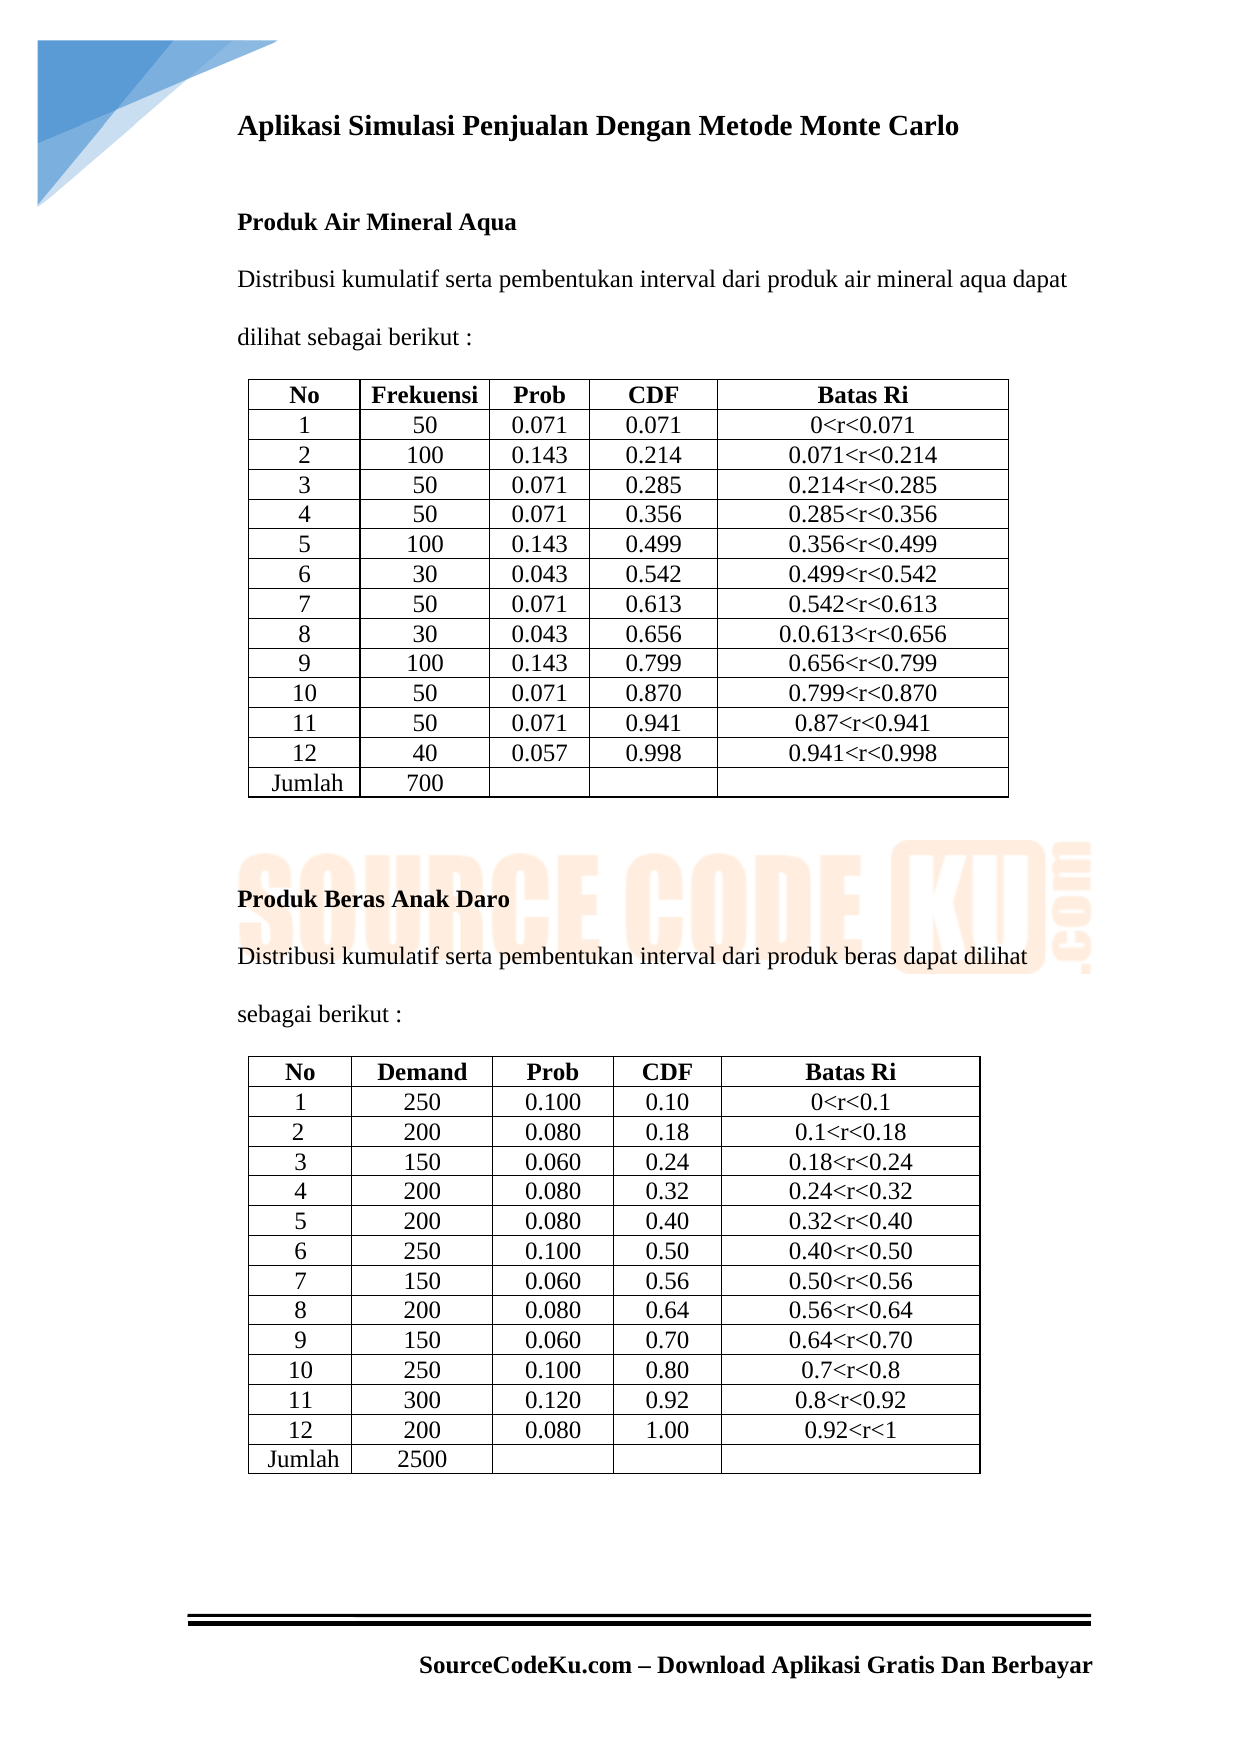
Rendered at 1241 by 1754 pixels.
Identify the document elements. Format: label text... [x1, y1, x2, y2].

table_cell 0.50<r<0.56 [722, 1266, 979, 1294]
table_cell 0.100 [493, 1355, 613, 1384]
table_cell 8 [249, 619, 359, 647]
table_cell 0.214 [590, 440, 717, 469]
table_header Prob [493, 1057, 613, 1086]
table_header CDF [614, 1057, 721, 1086]
table_cell 11 [249, 1385, 351, 1414]
table_cell 200 [352, 1206, 492, 1235]
table_cell 0.080 [493, 1176, 613, 1205]
table_cell 700 [361, 768, 489, 796]
table_cell 250 [352, 1087, 492, 1116]
table_cell 40 [361, 738, 489, 767]
table_cell 10 [249, 1355, 351, 1384]
table_cell 50 [361, 589, 489, 618]
table_header Demand [352, 1057, 492, 1086]
table_cell 0.071 [490, 500, 589, 528]
table_cell 150 [352, 1325, 492, 1354]
table_cell [590, 768, 717, 796]
table_cell Jumlah [249, 1445, 351, 1473]
table_cell 0.799<r<0.870 [718, 678, 1008, 707]
table_cell 0.285 [590, 470, 717, 498]
table_cell [718, 768, 1008, 796]
table_cell 2 [249, 1117, 351, 1146]
table_cell 0.87<r<0.941 [718, 708, 1008, 737]
table_cell 30 [361, 619, 489, 647]
table_cell 11 [249, 708, 359, 737]
table_cell 0.120 [493, 1385, 613, 1414]
table_cell 0.24 [614, 1147, 721, 1175]
table_cell 1.00 [614, 1415, 721, 1443]
table_cell 4 [249, 500, 359, 528]
table_cell 0.40<r<0.50 [722, 1236, 979, 1265]
table_cell [490, 768, 589, 796]
list Distribusi kumulatif serta pembentukan interval dari produk beras dapat dilihat sebagai berikut : [237, 941, 1093, 1027]
table_cell 50 [361, 470, 489, 498]
table_cell 0.060 [493, 1266, 613, 1294]
table_cell 100 [361, 440, 489, 469]
table_cell 0.143 [490, 529, 589, 558]
table_header No [249, 380, 359, 409]
table_cell 50 [361, 410, 489, 439]
table_cell 0.32 [614, 1176, 721, 1205]
table_cell 0.214<r<0.285 [718, 470, 1008, 498]
table_cell 0.143 [490, 649, 589, 677]
list Produk Beras Anak Daro [237, 884, 1093, 912]
table_cell 250 [352, 1355, 492, 1384]
table_cell 0<r<0.1 [722, 1087, 979, 1116]
table_cell 0.060 [493, 1325, 613, 1354]
table_cell 0.24<r<0.32 [722, 1176, 979, 1205]
table_cell 0.40 [614, 1206, 721, 1235]
table_cell 3 [249, 1147, 351, 1175]
table_cell 0.92<r<1 [722, 1415, 979, 1443]
table_cell 12 [249, 1415, 351, 1443]
table_cell 0.057 [490, 738, 589, 767]
table_cell 0.941<r<0.998 [718, 738, 1008, 767]
table_cell 1 [249, 1087, 351, 1116]
table_cell 0.18 [614, 1117, 721, 1146]
table_cell 0.56<r<0.64 [722, 1296, 979, 1324]
table_cell 0.656 [590, 619, 717, 647]
table_cell 7 [249, 589, 359, 618]
table_cell 0.285<r<0.356 [718, 500, 1008, 528]
table_cell 0.941 [590, 708, 717, 737]
table_cell 0.542 [590, 559, 717, 588]
list Distribusi kumulatif serta pembentukan interval dari produk air mineral aqua dapat dilihat sebagai berikut : [237, 264, 1093, 351]
table_cell 50 [361, 708, 489, 737]
table_cell 0.542<r<0.613 [718, 589, 1008, 618]
table_cell 8 [249, 1296, 351, 1324]
table_cell 0.499 [590, 529, 717, 558]
table_cell 200 [352, 1176, 492, 1205]
table_header CDF [590, 380, 717, 409]
table_header Batas Ri [718, 380, 1008, 409]
table_cell 0.8<r<0.92 [722, 1385, 979, 1414]
table_cell 0.10 [614, 1087, 721, 1116]
table_cell 0.18<r<0.24 [722, 1147, 979, 1175]
table_cell 3 [249, 470, 359, 498]
table_cell 0.1<r<0.18 [722, 1117, 979, 1146]
table_cell 0.060 [493, 1147, 613, 1175]
table_cell 0.656<r<0.799 [718, 649, 1008, 677]
table_cell 0.071 [490, 410, 589, 439]
table_header No [249, 1057, 351, 1086]
table_cell 0.071 [490, 589, 589, 618]
table_cell 0.998 [590, 738, 717, 767]
table_cell 0.64 [614, 1296, 721, 1324]
table_cell 0.071 [490, 470, 589, 498]
table_cell 100 [361, 529, 489, 558]
table_cell 0.56 [614, 1266, 721, 1294]
table_cell 0.356 [590, 500, 717, 528]
table_cell 2500 [352, 1445, 492, 1473]
table_cell 150 [352, 1147, 492, 1175]
table_cell 5 [249, 529, 359, 558]
table_cell [722, 1445, 979, 1473]
table_cell 0.0.613<r<0.656 [718, 619, 1008, 647]
table_cell 0.080 [493, 1415, 613, 1443]
table_cell 0.080 [493, 1206, 613, 1235]
table_cell 7 [249, 1266, 351, 1294]
table_cell 9 [249, 649, 359, 677]
table_cell 50 [361, 500, 489, 528]
table_cell 4 [249, 1176, 351, 1205]
table_cell 50 [361, 678, 489, 707]
table_cell 150 [352, 1266, 492, 1294]
table_cell 0.100 [493, 1087, 613, 1116]
table_cell 0.50 [614, 1236, 721, 1265]
table_cell 6 [249, 1236, 351, 1265]
table_cell 200 [352, 1296, 492, 1324]
table_cell 0.043 [490, 619, 589, 647]
table_cell 2 [249, 440, 359, 469]
table_cell 1 [249, 410, 359, 439]
table_cell 0.70 [614, 1325, 721, 1354]
table_cell 0.043 [490, 559, 589, 588]
table_cell 0.92 [614, 1385, 721, 1414]
table_cell 0.870 [590, 678, 717, 707]
table_cell [493, 1445, 613, 1473]
table_cell 0.100 [493, 1236, 613, 1265]
table_cell 0.799 [590, 649, 717, 677]
table_cell 0.613 [590, 589, 717, 618]
table_cell 0.32<r<0.40 [722, 1206, 979, 1235]
table_cell 0.143 [490, 440, 589, 469]
table_cell 9 [249, 1325, 351, 1354]
list Produk Air Mineral Aqua [237, 207, 1093, 236]
table_cell [614, 1445, 721, 1473]
table_cell 5 [249, 1206, 351, 1235]
table_header Batas Ri [722, 1057, 979, 1086]
table_cell 200 [352, 1117, 492, 1146]
table_cell 6 [249, 559, 359, 588]
table_cell 0.071<r<0.214 [718, 440, 1008, 469]
table_cell 0.499<r<0.542 [718, 559, 1008, 588]
table_cell 250 [352, 1236, 492, 1265]
table_cell 0.071 [490, 708, 589, 737]
table_cell 10 [249, 678, 359, 707]
table_cell 0.80 [614, 1355, 721, 1384]
table_cell 100 [361, 649, 489, 677]
table_cell 0.071 [490, 678, 589, 707]
table_cell 30 [361, 559, 489, 588]
table_cell 0<r<0.071 [718, 410, 1008, 439]
table_cell 0.356<r<0.499 [718, 529, 1008, 558]
table_cell 200 [352, 1415, 492, 1443]
table_cell 12 [249, 738, 359, 767]
table_cell 0.080 [493, 1296, 613, 1324]
table_cell 0.64<r<0.70 [722, 1325, 979, 1354]
table_header Frekuensi [361, 380, 489, 409]
table_cell 300 [352, 1385, 492, 1414]
table_cell 0.080 [493, 1117, 613, 1146]
table_cell 0.7<r<0.8 [722, 1355, 979, 1384]
table_cell 0.071 [590, 410, 717, 439]
picture [37, 40, 279, 209]
table_header Prob [490, 380, 589, 409]
table_cell Jumlah [249, 768, 359, 796]
